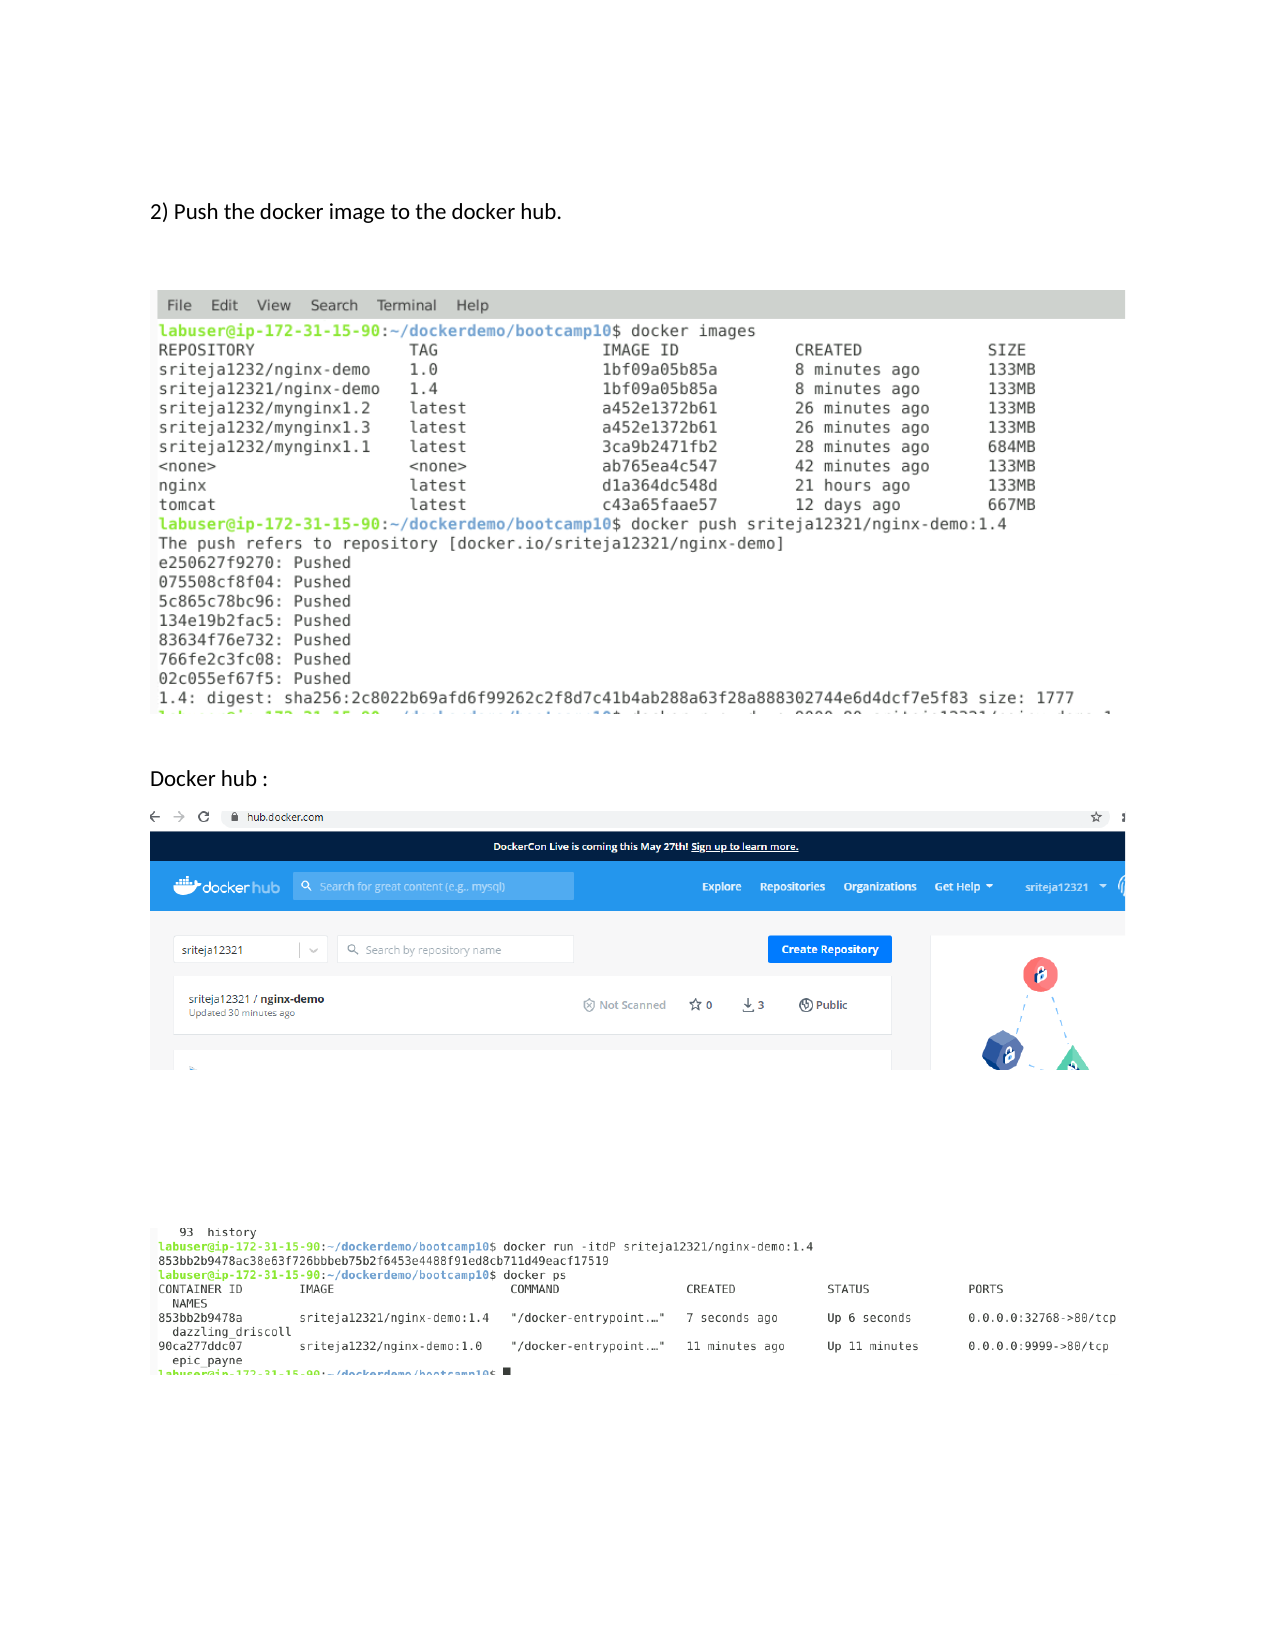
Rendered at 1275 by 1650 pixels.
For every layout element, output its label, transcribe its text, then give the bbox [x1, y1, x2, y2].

text Docker hub : [150, 714, 1125, 793]
picture [150, 290, 1125, 714]
picture [150, 811, 1125, 1070]
text 2) Push the docker image to the docker hub. [150, 197, 1125, 225]
picture [150, 1228, 1125, 1375]
